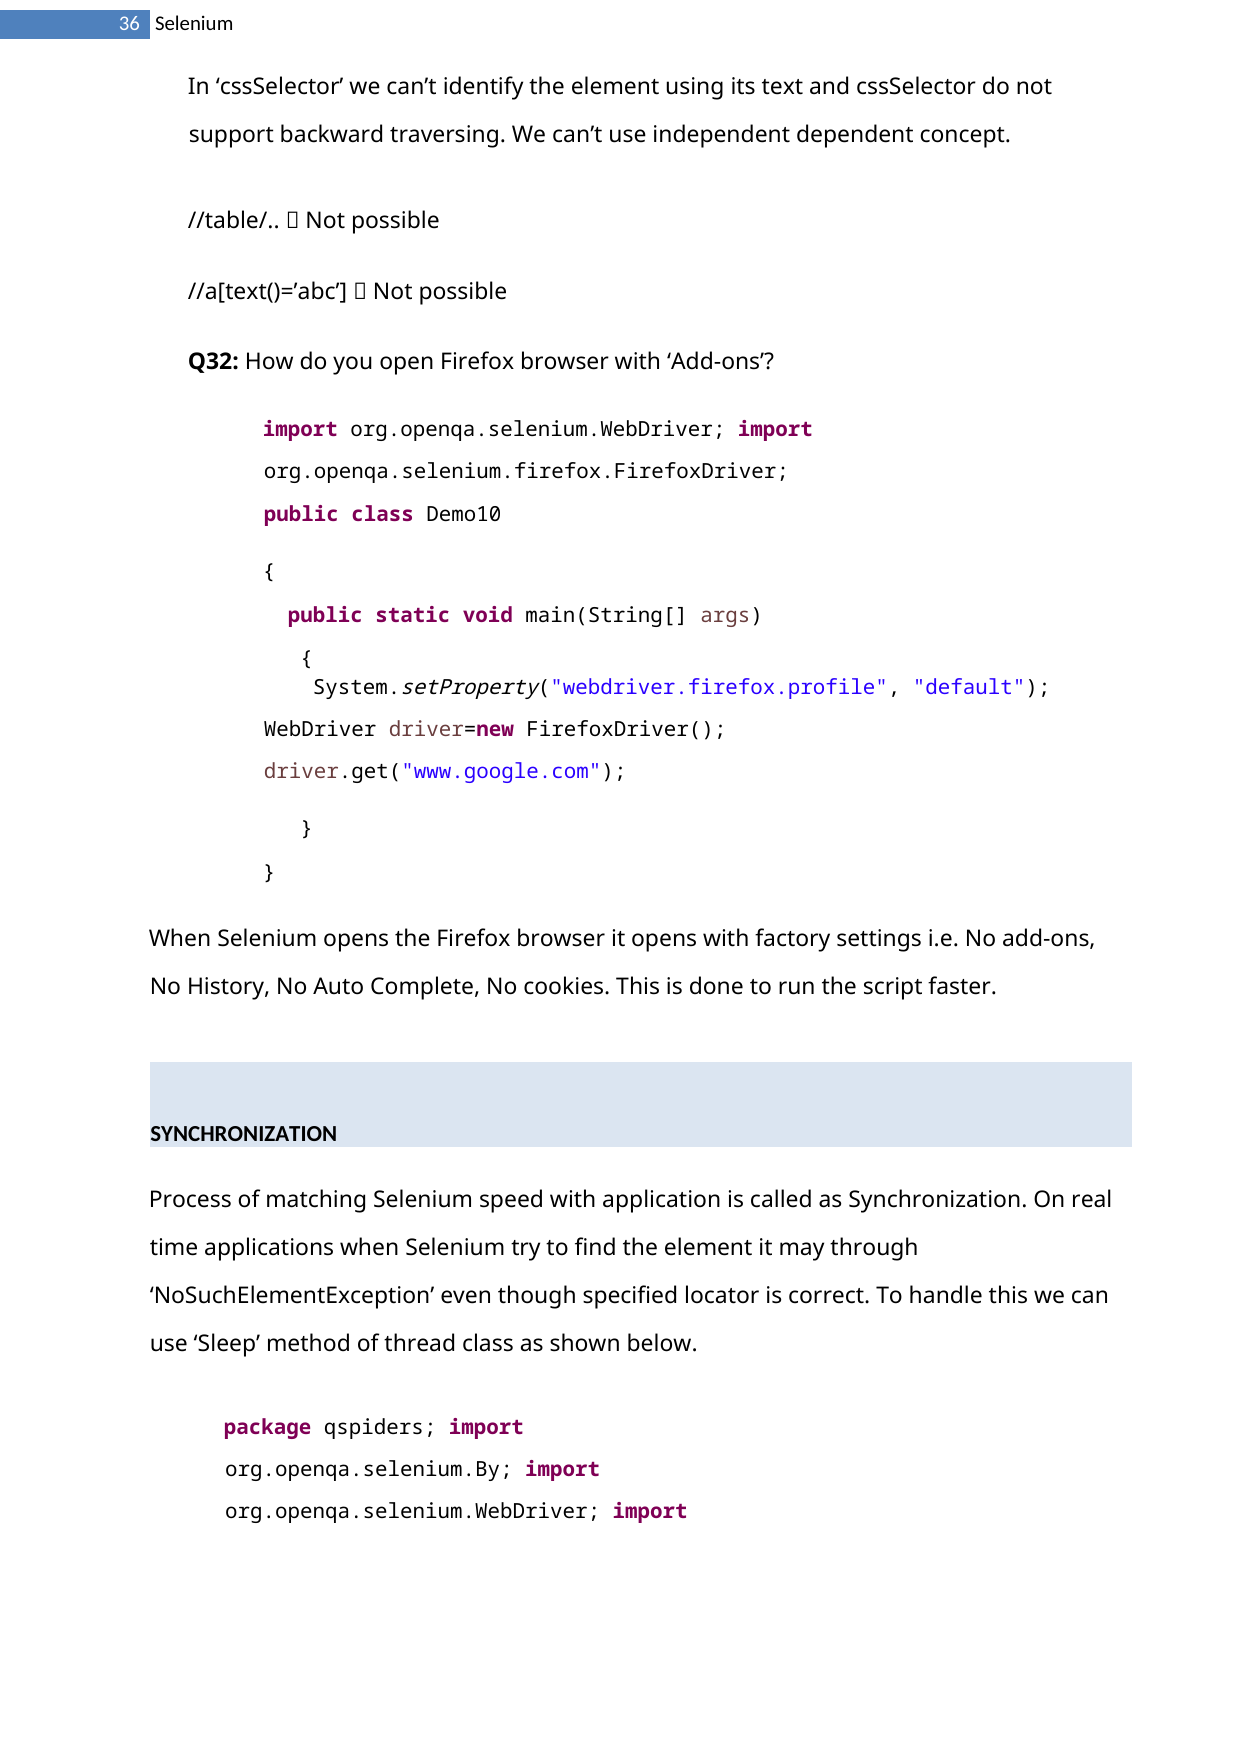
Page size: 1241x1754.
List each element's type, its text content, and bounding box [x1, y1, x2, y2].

text public static void main(String[] args) [263, 600, 1134, 629]
text { [263, 556, 1132, 584]
text } [263, 857, 1132, 886]
text Q32: How do you open Firefox browser with ‘Add-ons’? [188, 345, 1131, 376]
text import org.openqa.selenium.WebDriver; import org.openqa.selenium.firefox.FirefoxDriver; public class Demo10 [263, 414, 836, 527]
text Process of matching Selenium speed with application is called as Synchronization. On real time applications when Selenium try to find the element it may through ‘NoSuchElementException’ even though specified locator is correct. To handle this we can use ‘Sleep’ method of thread class as shown below. [148, 1183, 1131, 1358]
text } [263, 813, 1132, 841]
text System.setProperty("webdriver.firefox.profile", "default"); WebDriver driver=new FirefoxDriver(); driver.get("www.google.com"); [263, 672, 1077, 785]
text SYNCHRONIZATION [150, 1119, 1132, 1147]
text { [263, 643, 1132, 672]
text When Selenium opens the Firefox browser it opens with factory settings i.e. No add-ons, No History, No Auto Complete, No cookies. This is done to run the script faster. [148, 922, 1131, 1002]
text //table/..  Not possible [188, 204, 1131, 235]
text In ‘cssSelector’ we can’t identify the element using its text and cssSelector do not support backward traversing. We can’t use independent dependent concept. [188, 70, 1131, 149]
text //a[text()=’abc’]  Not possible [188, 274, 1131, 306]
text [224, 1412, 798, 1525]
